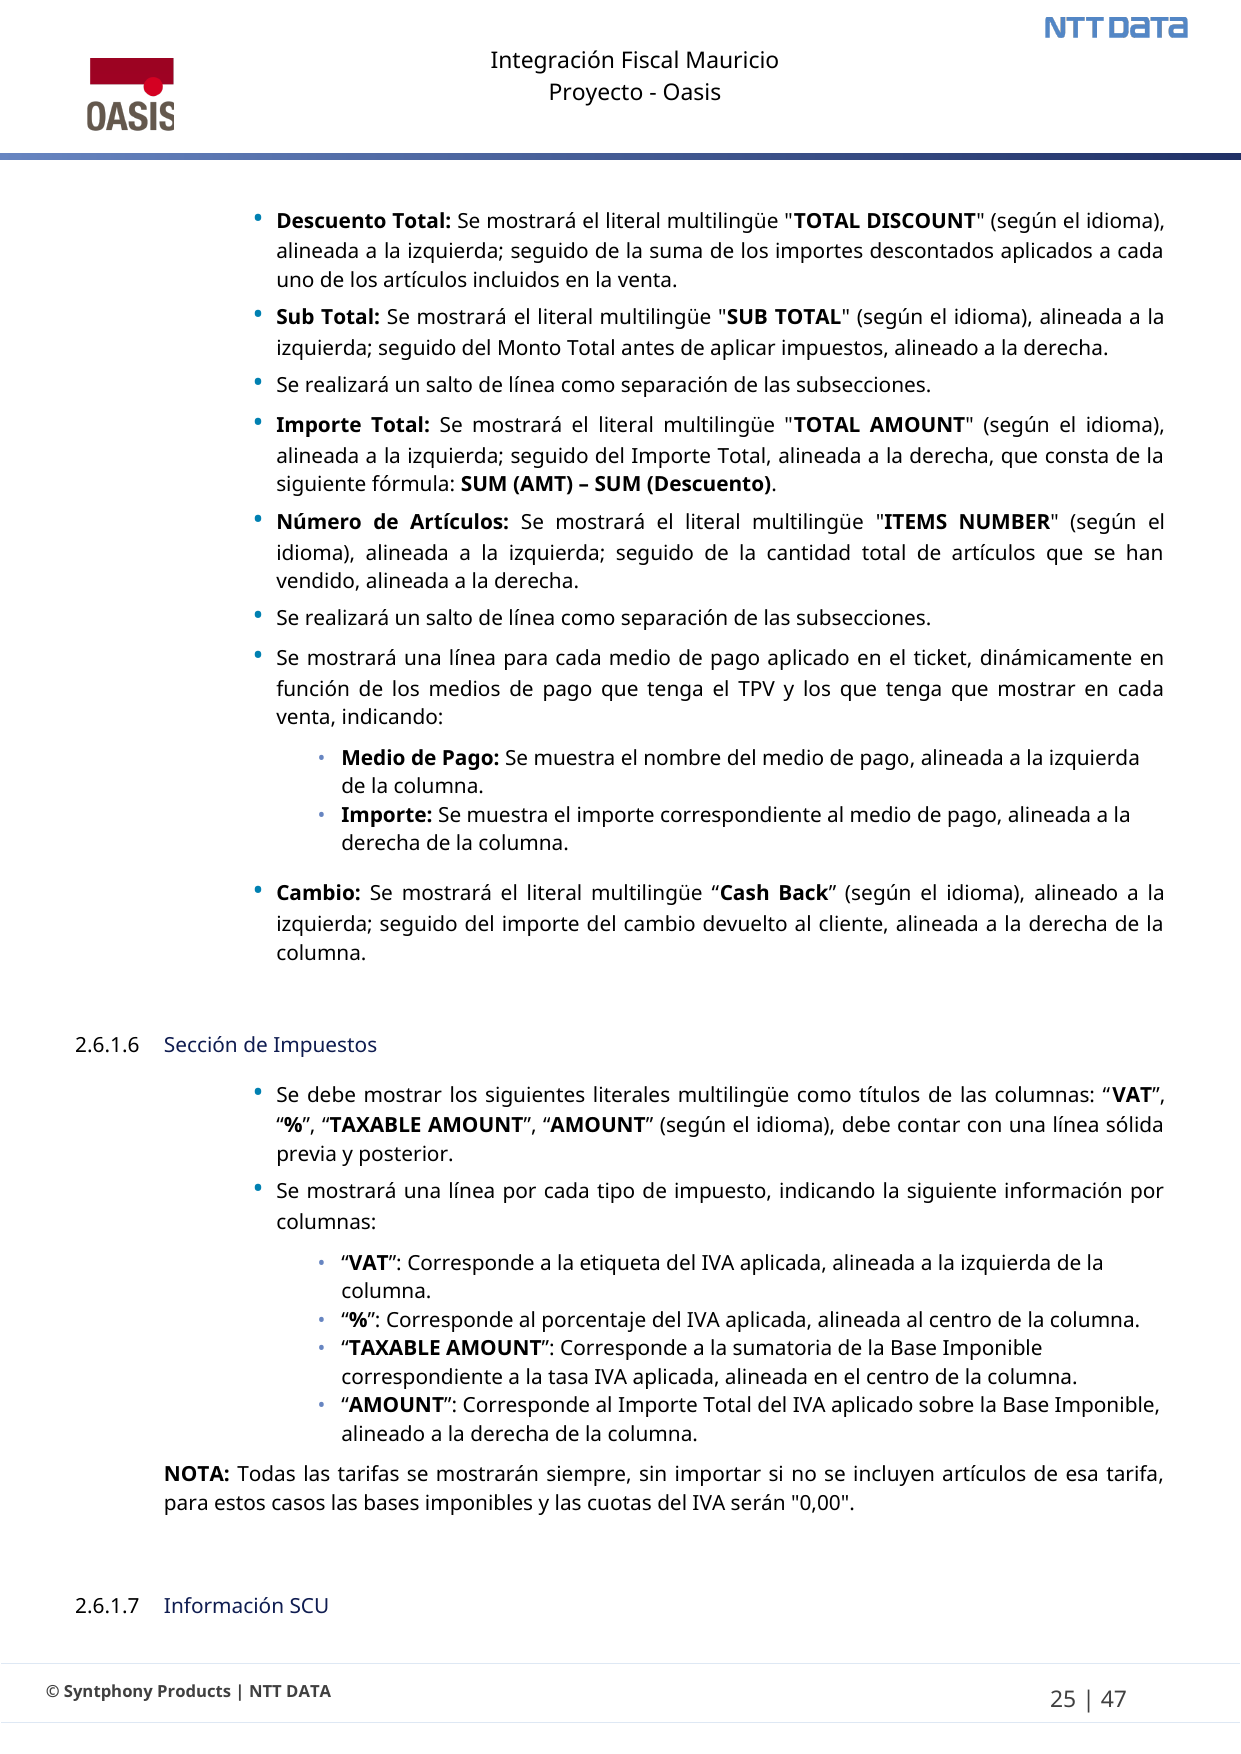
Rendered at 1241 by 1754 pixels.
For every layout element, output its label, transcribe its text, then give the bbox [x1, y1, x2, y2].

list Importe Total: Se mostrará el literal multilingüe "TOTAL AMOUNT" (según el idioma), alineada a la izquierda; seguido del Importe Total, alineada a la derecha, que consta de la siguiente fórmula: SUM (AMT) – SUM (Descuento). [252, 401, 1165, 498]
list Importe: Se muestra el importe correspondiente al medio de pago, alineada a la derecha de la columna. [317, 800, 1165, 857]
list Número de Artículos: Se mostrará el literal multilingüe "ITEMS NUMBER" (según el idioma), alineada a la izquierda; seguido de la cantidad total de artículos que se han vendido, alineada a la derecha. [252, 498, 1165, 594]
picture [86, 58, 174, 140]
text NOTA: Todas las tarifas se mostrarán siempre, sin importar si no se incluyen artículos de esa tarifa, para estos casos las bases imponibles y las cuotas del IVA serán "0,00". [164, 1459, 1165, 1516]
list “%”: Corresponde al porcentaje del IVA aplicada, alineada al centro de la columna. [317, 1305, 1165, 1333]
title Sección de Impuestos [75, 1030, 1165, 1058]
list “VAT”: Corresponde a la etiqueta del IVA aplicada, alineada a la izquierda de la columna. [317, 1248, 1165, 1305]
list Se debe mostrar los siguientes literales multilingüe como títulos de las columnas: “VAT”, “%”, “TAXABLE AMOUNT”, “AMOUNT” (según el idioma), debe contar con una línea sólida previa y posterior. [252, 1071, 1165, 1167]
list “AMOUNT”: Corresponde al Importe Total del IVA aplicado sobre la Base Imponible, alineado a la derecha de la columna. [317, 1390, 1165, 1447]
list Cambio: Se mostrará el literal multilingüe “Cash Back” (según el idioma), alineado a la izquierda; seguido del importe del cambio devuelto al cliente, alineada a la derecha de la columna. [252, 869, 1165, 966]
picture [1045, 17, 1188, 38]
list Se mostrará una línea para cada medio de pago aplicado en el ticket, dinámicamente en función de los medios de pago que tenga el TPV y los que tenga que mostrar en cada venta, indicando: [252, 634, 1165, 731]
list Medio de Pago: Se muestra el nombre del medio de pago, alineada a la izquierda de la columna. [317, 743, 1165, 800]
list Se realizará un salto de línea como separación de las subsecciones. [252, 594, 1165, 634]
title Información SCU [75, 1591, 1165, 1619]
list Se mostrará una línea por cada tipo de impuesto, indicando la siguiente información por columnas: [252, 1167, 1165, 1236]
list “TAXABLE AMOUNT”: Corresponde a la sumatoria de la Base Imponible correspondiente a la tasa IVA aplicada, alineada en el centro de la columna. [317, 1333, 1165, 1390]
list Sub Total: Se mostrará el literal multilingüe "SUB TOTAL" (según el idioma), alineada a la izquierda; seguido del Monto Total antes de aplicar impuestos, alineado a la derecha. [252, 293, 1165, 362]
list Descuento Total: Se mostrará el literal multilingüe "TOTAL DISCOUNT" (según el idioma), alineada a la izquierda; seguido de la suma de los importes descontados aplicados a cada uno de los artículos incluidos en la venta. [252, 197, 1165, 293]
list Se realizará un salto de línea como separación de las subsecciones. [252, 362, 1165, 401]
